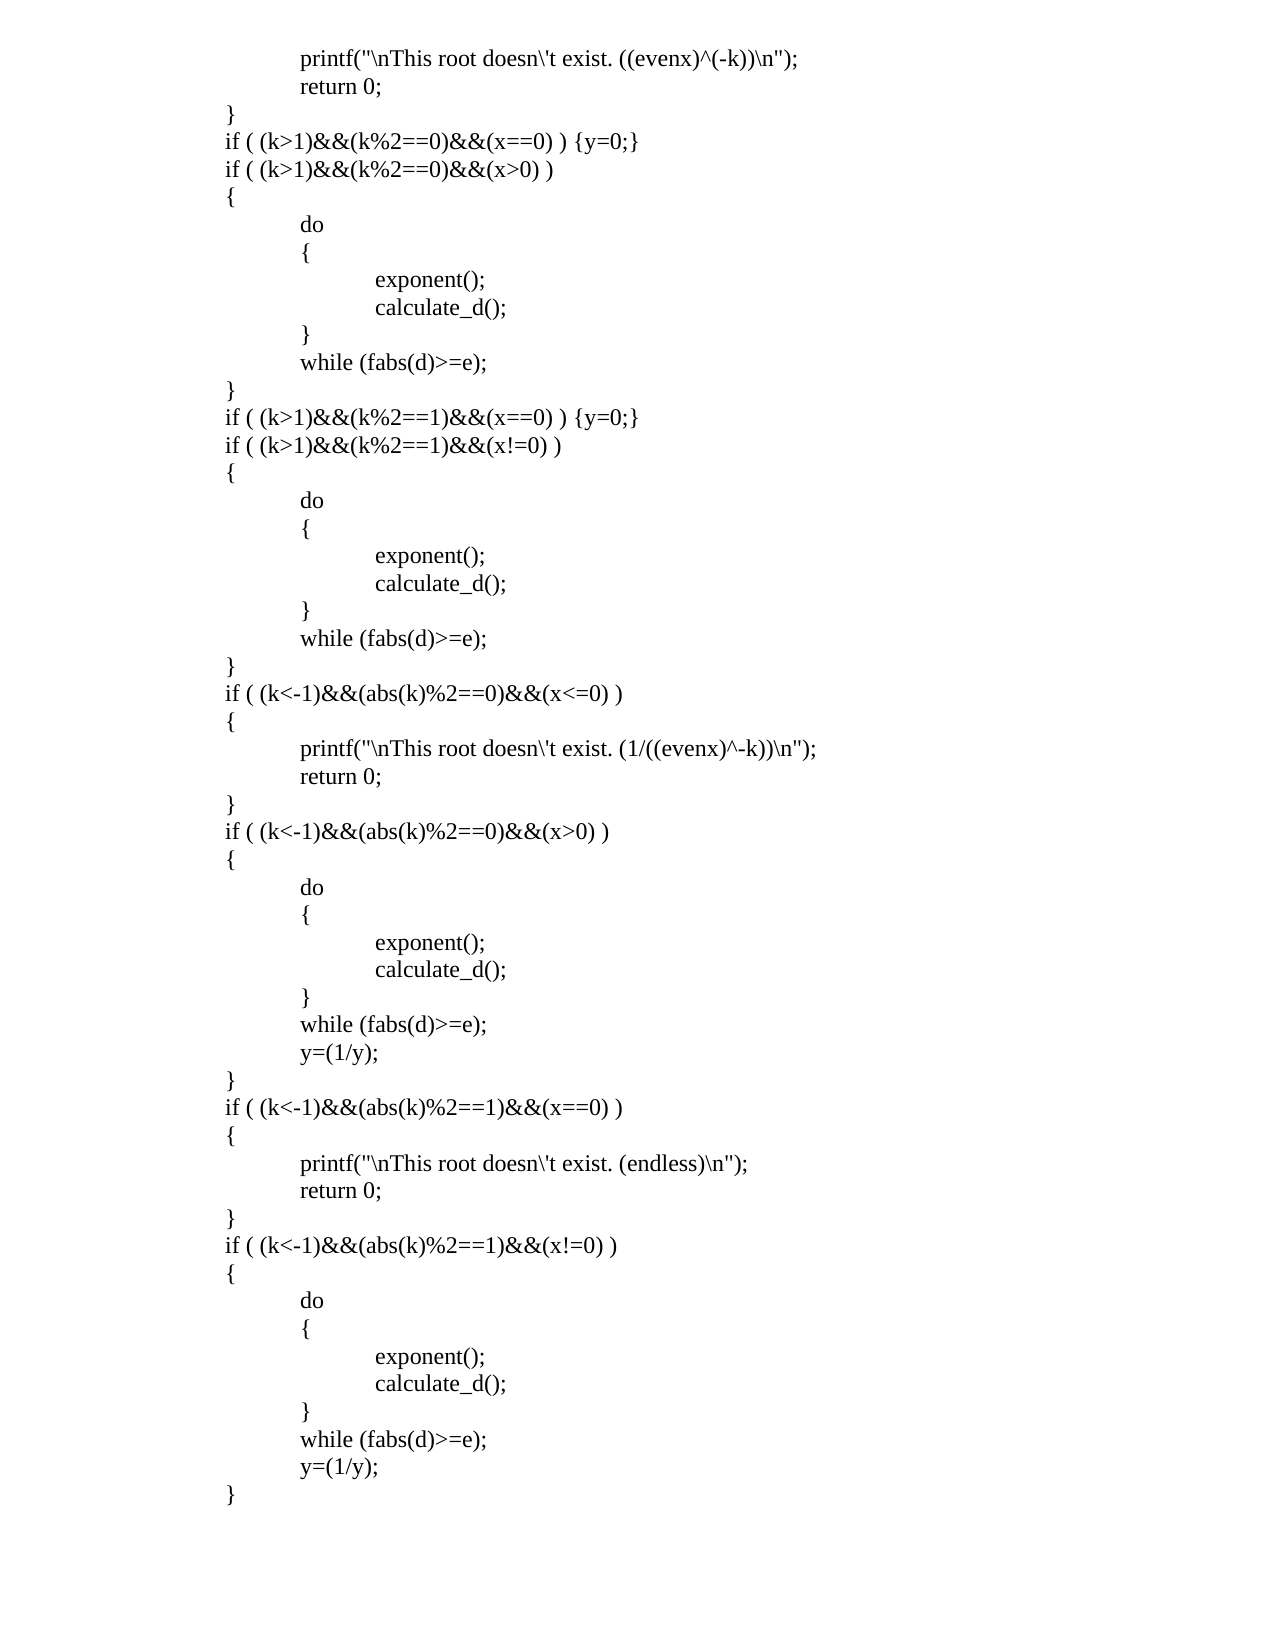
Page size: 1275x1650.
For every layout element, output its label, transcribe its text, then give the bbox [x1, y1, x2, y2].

text printf("\nThis root doesn\'t exist. (endless)\n"); [150, 1148, 1125, 1176]
text { [150, 1121, 1125, 1148]
text } [150, 1397, 1125, 1424]
text { [150, 458, 1125, 486]
text if ( (k>1)&&(k%2==0)&&(x>0) ) [150, 155, 1125, 182]
text exponent(); [150, 928, 1125, 955]
text return 0; [150, 762, 1125, 790]
text calculate_d(); [150, 293, 1125, 320]
text } [150, 790, 1125, 817]
text exponent(); [150, 1342, 1125, 1369]
text return 0; [150, 1176, 1125, 1204]
text } [150, 320, 1125, 348]
text { [150, 1259, 1125, 1287]
text return 0; [150, 72, 1125, 99]
text if ( (k<-1)&&(abs(k)%2==0)&&(x<=0) ) [150, 679, 1125, 707]
text { [150, 514, 1125, 541]
text } [150, 983, 1125, 1011]
text while (fabs(d)>=e); [150, 1011, 1125, 1038]
text { [150, 900, 1125, 928]
text if ( (k<-1)&&(abs(k)%2==1)&&(x!=0) ) [150, 1231, 1125, 1259]
text do [150, 872, 1125, 900]
text y=(1/y); [150, 1452, 1125, 1480]
text do [150, 1287, 1125, 1314]
text while (fabs(d)>=e); [150, 348, 1125, 376]
text if ( (k<-1)&&(abs(k)%2==0)&&(x>0) ) [150, 817, 1125, 845]
text if ( (k<-1)&&(abs(k)%2==1)&&(x==0) ) [150, 1093, 1125, 1121]
text } [150, 1480, 1125, 1507]
text do [150, 486, 1125, 514]
text printf("\nThis root doesn\'t exist. ((evenx)^(-k))\n"); [150, 44, 1125, 72]
text exponent(); [150, 541, 1125, 569]
text calculate_d(); [150, 569, 1125, 596]
text if ( (k>1)&&(k%2==1)&&(x==0) ) {y=0;} [150, 403, 1125, 431]
text exponent(); [150, 265, 1125, 293]
text if ( (k>1)&&(k%2==0)&&(x==0) ) {y=0;} [150, 127, 1125, 155]
text } [150, 652, 1125, 679]
text calculate_d(); [150, 955, 1125, 983]
text { [150, 182, 1125, 210]
text { [150, 707, 1125, 734]
text { [150, 238, 1125, 265]
text } [150, 1204, 1125, 1231]
text while (fabs(d)>=e); [150, 624, 1125, 652]
text do [150, 210, 1125, 238]
text printf("\nThis root doesn\'t exist. (1/((evenx)^-k))\n"); [150, 734, 1125, 762]
text } [150, 596, 1125, 624]
text { [150, 845, 1125, 872]
text if ( (k>1)&&(k%2==1)&&(x!=0) ) [150, 431, 1125, 458]
text } [150, 99, 1125, 127]
text { [150, 1314, 1125, 1342]
text y=(1/y); [150, 1038, 1125, 1066]
text } [150, 1066, 1125, 1093]
text } [150, 376, 1125, 403]
text calculate_d(); [150, 1369, 1125, 1397]
text while (fabs(d)>=e); [150, 1424, 1125, 1452]
